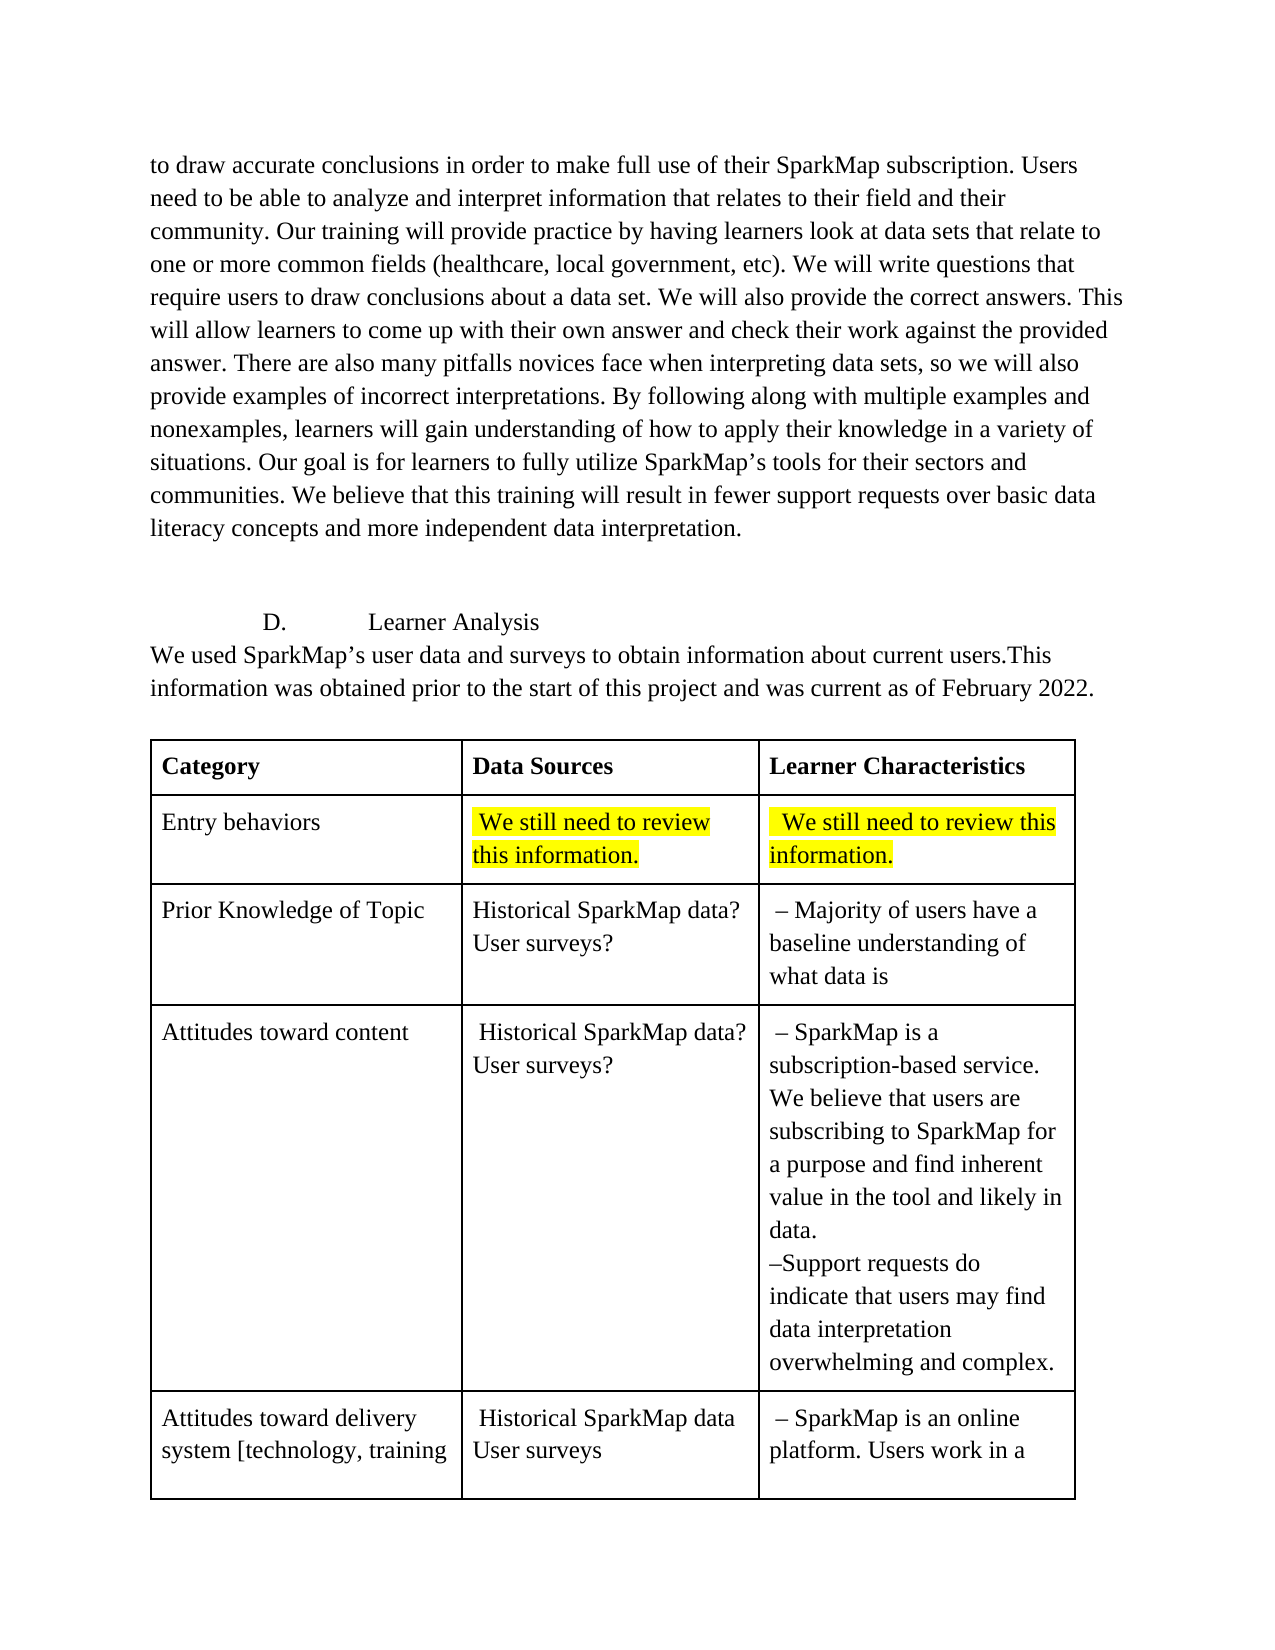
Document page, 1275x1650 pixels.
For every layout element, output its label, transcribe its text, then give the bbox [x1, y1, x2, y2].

table_cell We still need to review this information. [760, 796, 1074, 883]
table_cell Attitudes toward content [152, 1006, 461, 1390]
table_header Data Sources [463, 741, 758, 794]
table_cell – SparkMap is a subscription-based service. We believe that users are subscribing to SparkMap for a purpose and find inherent value in the tool and likely in data. –Support requests do indicate that users may find data interpretation overwhelming and complex. [760, 1006, 1074, 1390]
text D. Learner Analysis [262, 607, 1125, 635]
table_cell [152, 1392, 461, 1498]
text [150, 150, 1125, 542]
table_cell Entry behaviors [152, 796, 461, 883]
table_cell Historical SparkMap data? User surveys? [463, 885, 758, 1004]
table_header Category [152, 741, 461, 794]
table_header Learner Characteristics [760, 741, 1074, 794]
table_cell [463, 1392, 758, 1498]
table_cell Historical SparkMap data? User surveys? [463, 1006, 758, 1390]
table_cell We still need to review this information. [463, 796, 758, 883]
table_cell – Majority of users have a baseline understanding of what data is [760, 885, 1074, 1004]
table_cell Prior Knowledge of Topic [152, 885, 461, 1004]
text We used SparkMap’s user data and surveys to obtain information about current users.This information was obtained prior to the start of this project and was current as of February 2022. [150, 640, 1125, 701]
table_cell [760, 1392, 1074, 1498]
